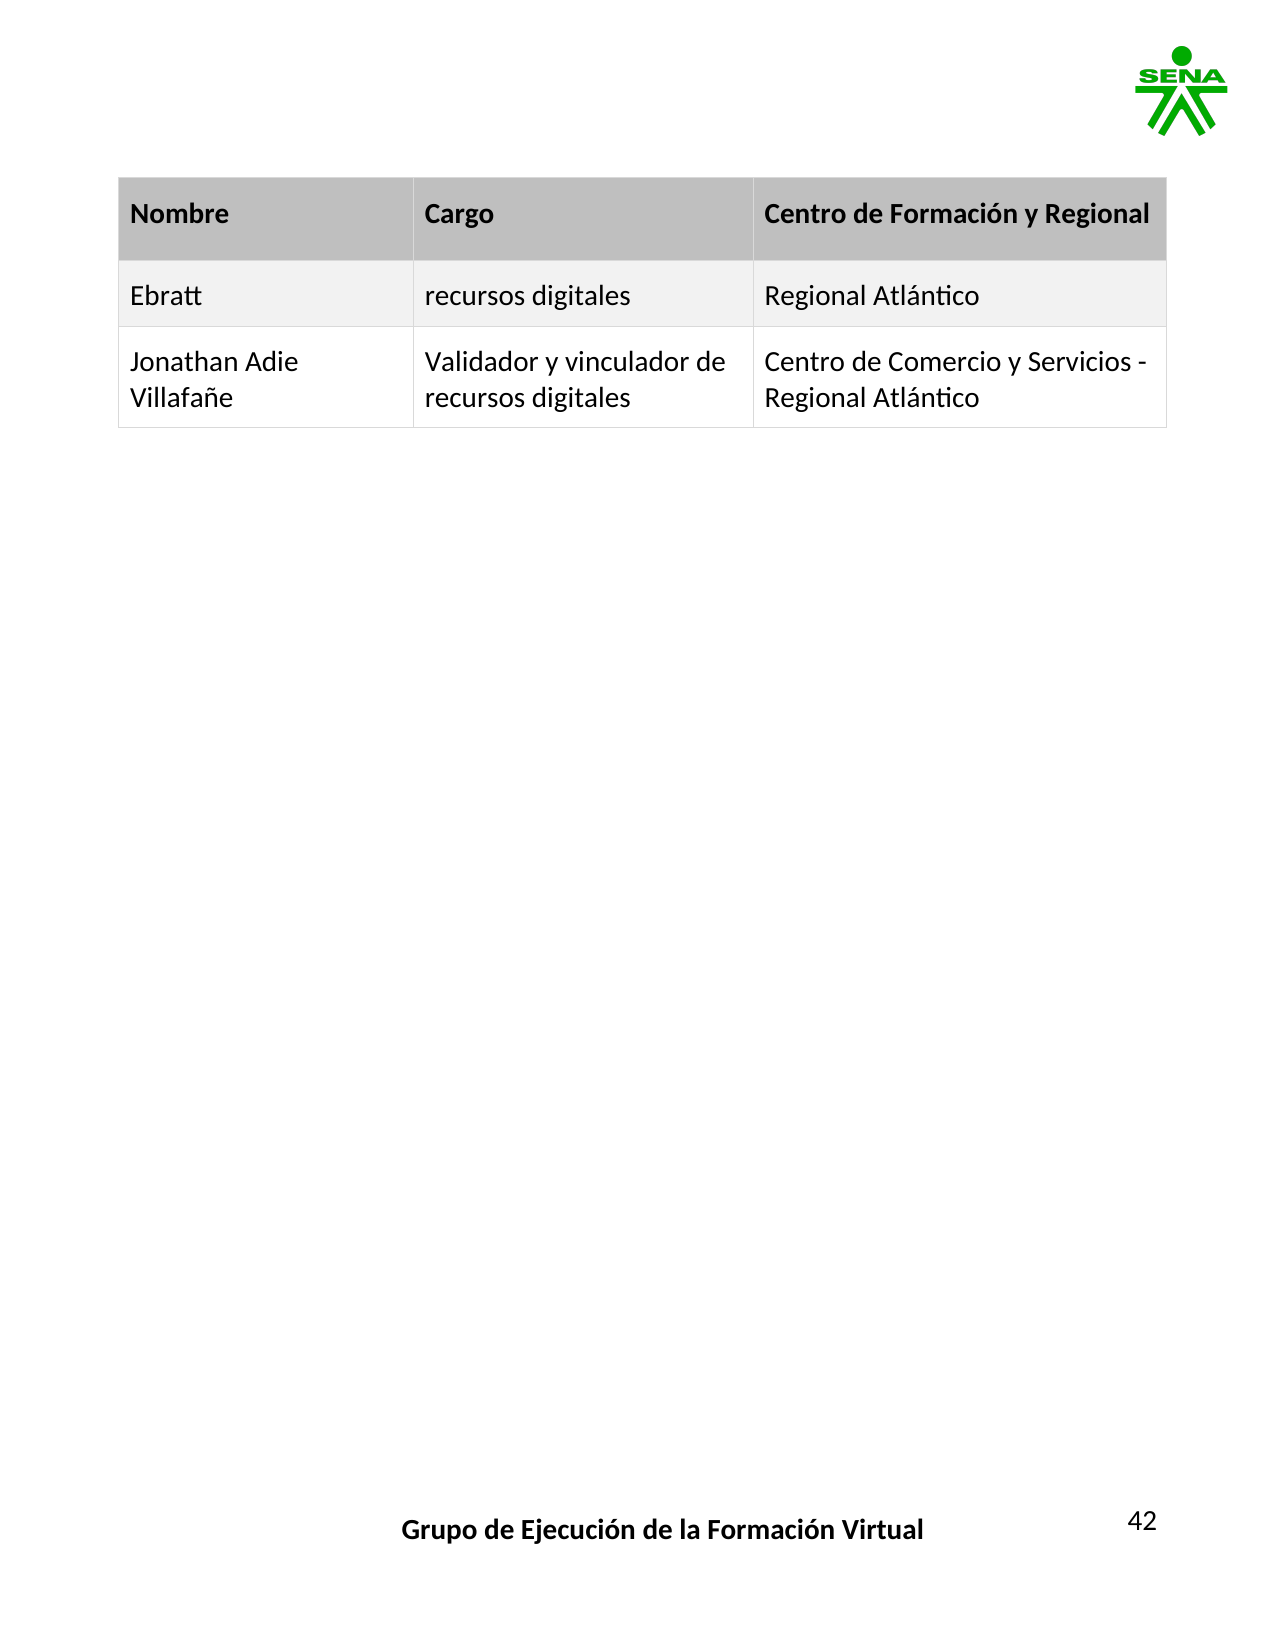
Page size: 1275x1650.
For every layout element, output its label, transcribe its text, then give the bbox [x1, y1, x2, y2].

table_header Cargo [414, 178, 753, 260]
table_cell Validador y vinculador de recursos digitales [414, 327, 753, 427]
table_cell Centro de Comercio y Servicios - Regional Atlántico [754, 327, 1166, 427]
table_cell Centro de Comercio y Servicios - Regional Atlántico [754, 261, 1166, 326]
table_cell Validador y vinculador de recursos digitales [414, 261, 753, 326]
table_cell Jonathan Adie Villafañe [119, 327, 413, 427]
table_cell Jairo Luis Valencia Ebratt [119, 261, 413, 326]
picture [1135, 46, 1228, 136]
table_header Centro de Formación y Regional [754, 178, 1166, 260]
table_header Nombre [119, 178, 413, 260]
